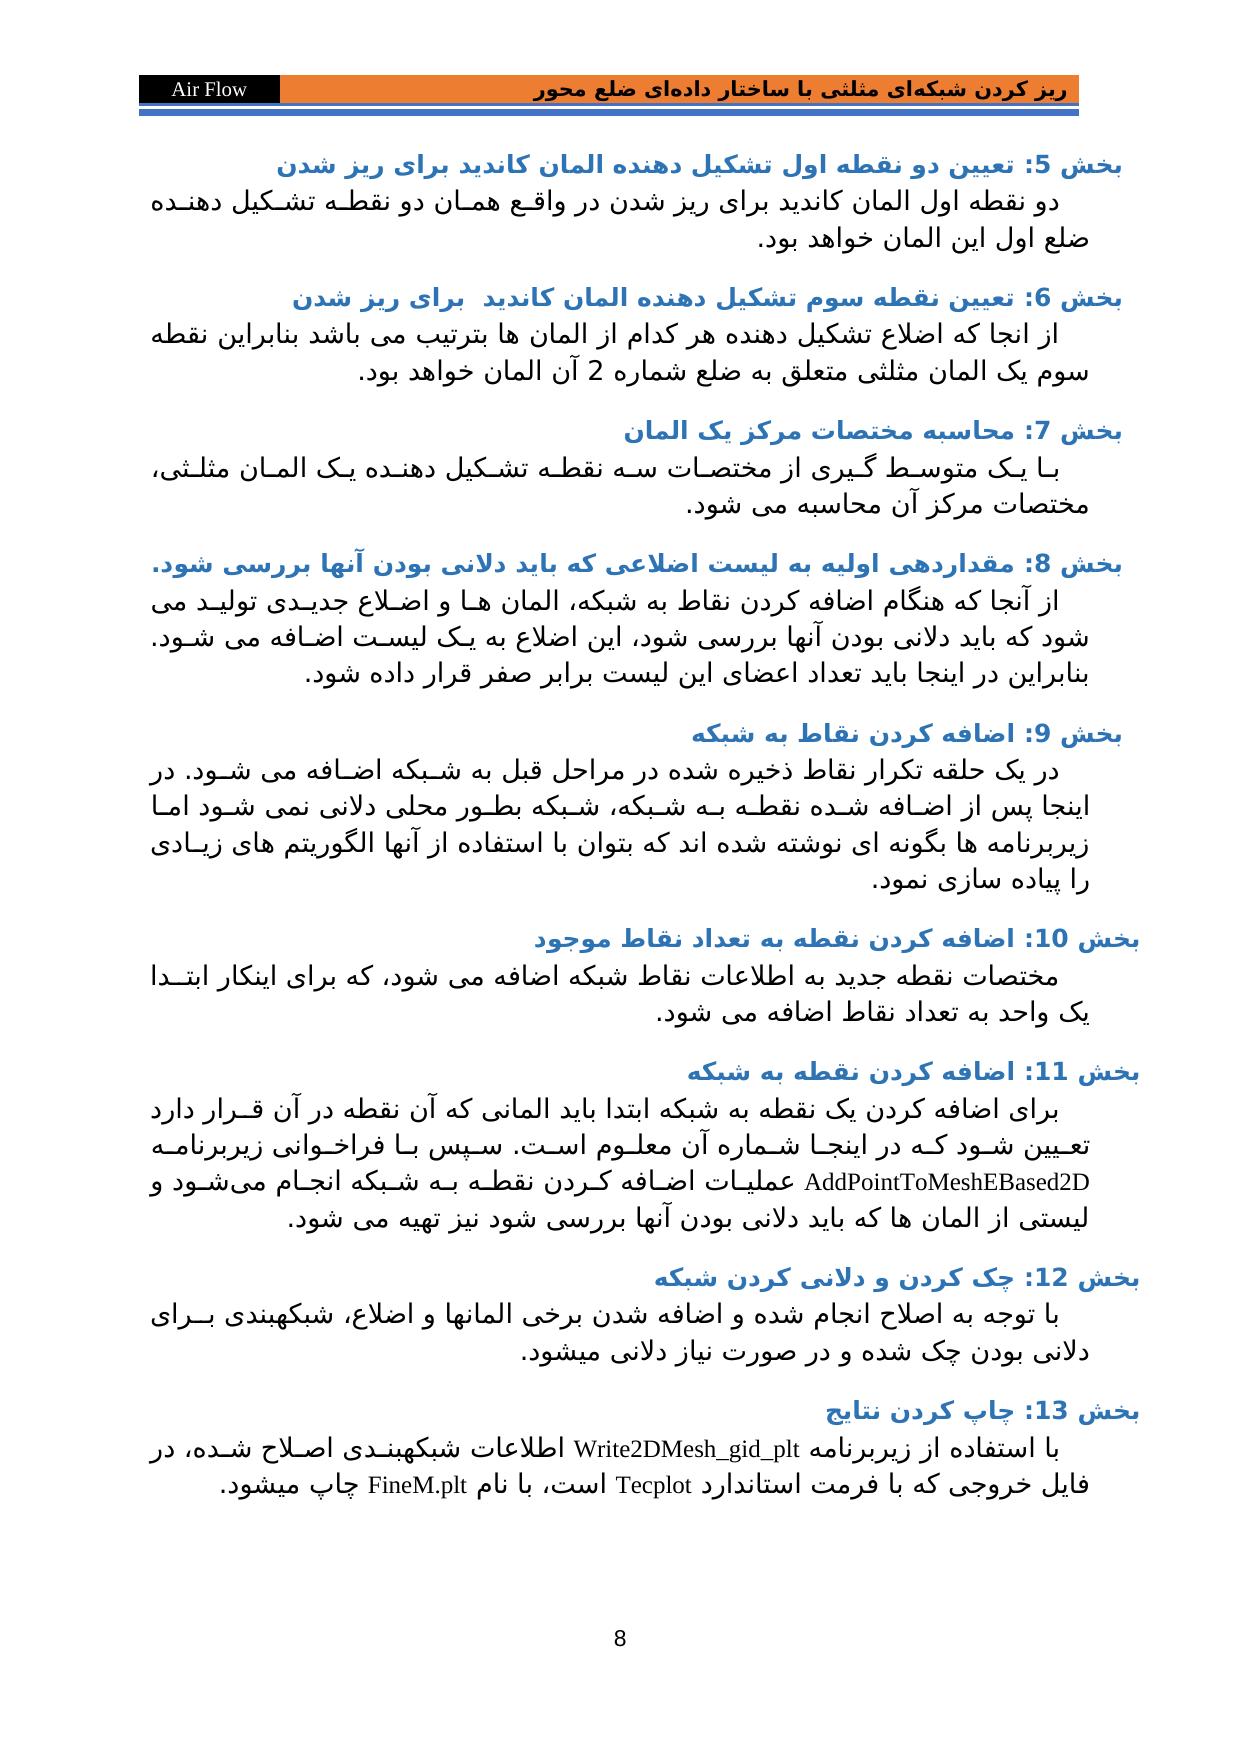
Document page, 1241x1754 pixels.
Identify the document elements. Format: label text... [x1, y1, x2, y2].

text تعیین نقطه سوم تشکیل دهنده المان کاندید برای ریز شدن [150, 283, 1015, 312]
text چاپ کردن نتایج [150, 1396, 1015, 1425]
text با استفاده از زیربرنامه Write2DMesh_gid_plt اطلاعات شبکهبندی اصلاح شده، در فایل خروجی که با فرمت استاندارد Tecplot است، با نام FineM.plt چاپ میشود. [150, 1432, 1090, 1500]
text اضافه کردن نقاط به شبکه [150, 719, 1015, 748]
text از انجا که اضلاع تشکیل دهنده هر کدام از المان ها بترتیب می باشد بنابراین نقطه سوم یک المان مثلثی متعلق به ضلع شماره 2 آن المان خواهد بود. [150, 319, 1090, 387]
text محاسبه مختصات مرکز یک المان [150, 416, 1015, 445]
text دو نقطه اول المان کاندید برای ریز شدن در واقع همان دو نقطه تشکیل دهنده ضلع اول این المان خواهد بود. [150, 186, 1090, 253]
text اضافه کردن نقطه به شبکه [150, 1057, 1015, 1087]
text مقداردهی اولیه به لیست اضلاعی که باید دلانی بودن آنها بررسی شود. [150, 549, 1015, 578]
text چک کردن و دلانی کردن شبکه [150, 1263, 1015, 1292]
text اضافه کردن نقطه به تعداد نقاط موجود [150, 924, 1015, 953]
text با یک متوسط گیری از مختصات سه نقطه تشکیل دهنده یک المان مثلثی، مختصات مرکز آن محاسبه می شود. [150, 452, 1090, 520]
text از آنجا که هنگام اضافه کردن نقاط به شبکه، المان ها و اضلاع جدیدی تولید می شود که باید دلانی بودن آنها بررسی شود، این اضلاع به یک لیست اضافه می شود. بنابراین در اینجا باید تعداد اعضای این لیست برابر صفر قرار داده شود. [150, 585, 1090, 689]
text در یک حلقه تکرار نقاط ذخیره شده در مراحل قبل به شبکه اضافه می شود. در اینجا پس از اضافه شده نقطه به شبکه، شبکه بطور محلی دلانی نمی شود اما زیربرنامه ها بگونه ای نوشته شده اند که بتوان با استفاده از آنها الگوریتم های زیادی را پیاده سازی نمود. [150, 754, 1090, 895]
text برای اضافه کردن یک نقطه به شبکه ابتدا باید المانی که آن نقطه در آن قرار دارد تعیین شود که در اینجا شماره آن معلوم است. سپس با فراخوانی زیربرنامه AddPointToMeshEBased2D عملیات اضافه کردن نقطه به شبکه انجام می‌شود و لیستی از المان ها که باید دلانی بودن آنها بررسی شود نیز تهیه می شود. [150, 1093, 1090, 1233]
text مختصات نقطه جدید به اطلاعات نقاط شبکه اضافه می شود، که برای اینکار ابتدا یک واحد به تعداد نقاط اضافه می شود. [150, 960, 1090, 1028]
text تعیین دو نقطه اول تشکیل دهنده المان کاندید برای ریز شدن [150, 150, 1015, 179]
text با توجه به اصلاح انجام شده و اضافه شدن برخی المانها و اضلاع، شبکهبندی برای دلانی بودن چک شده و در صورت نیاز دلانی میشود. [150, 1299, 1090, 1367]
